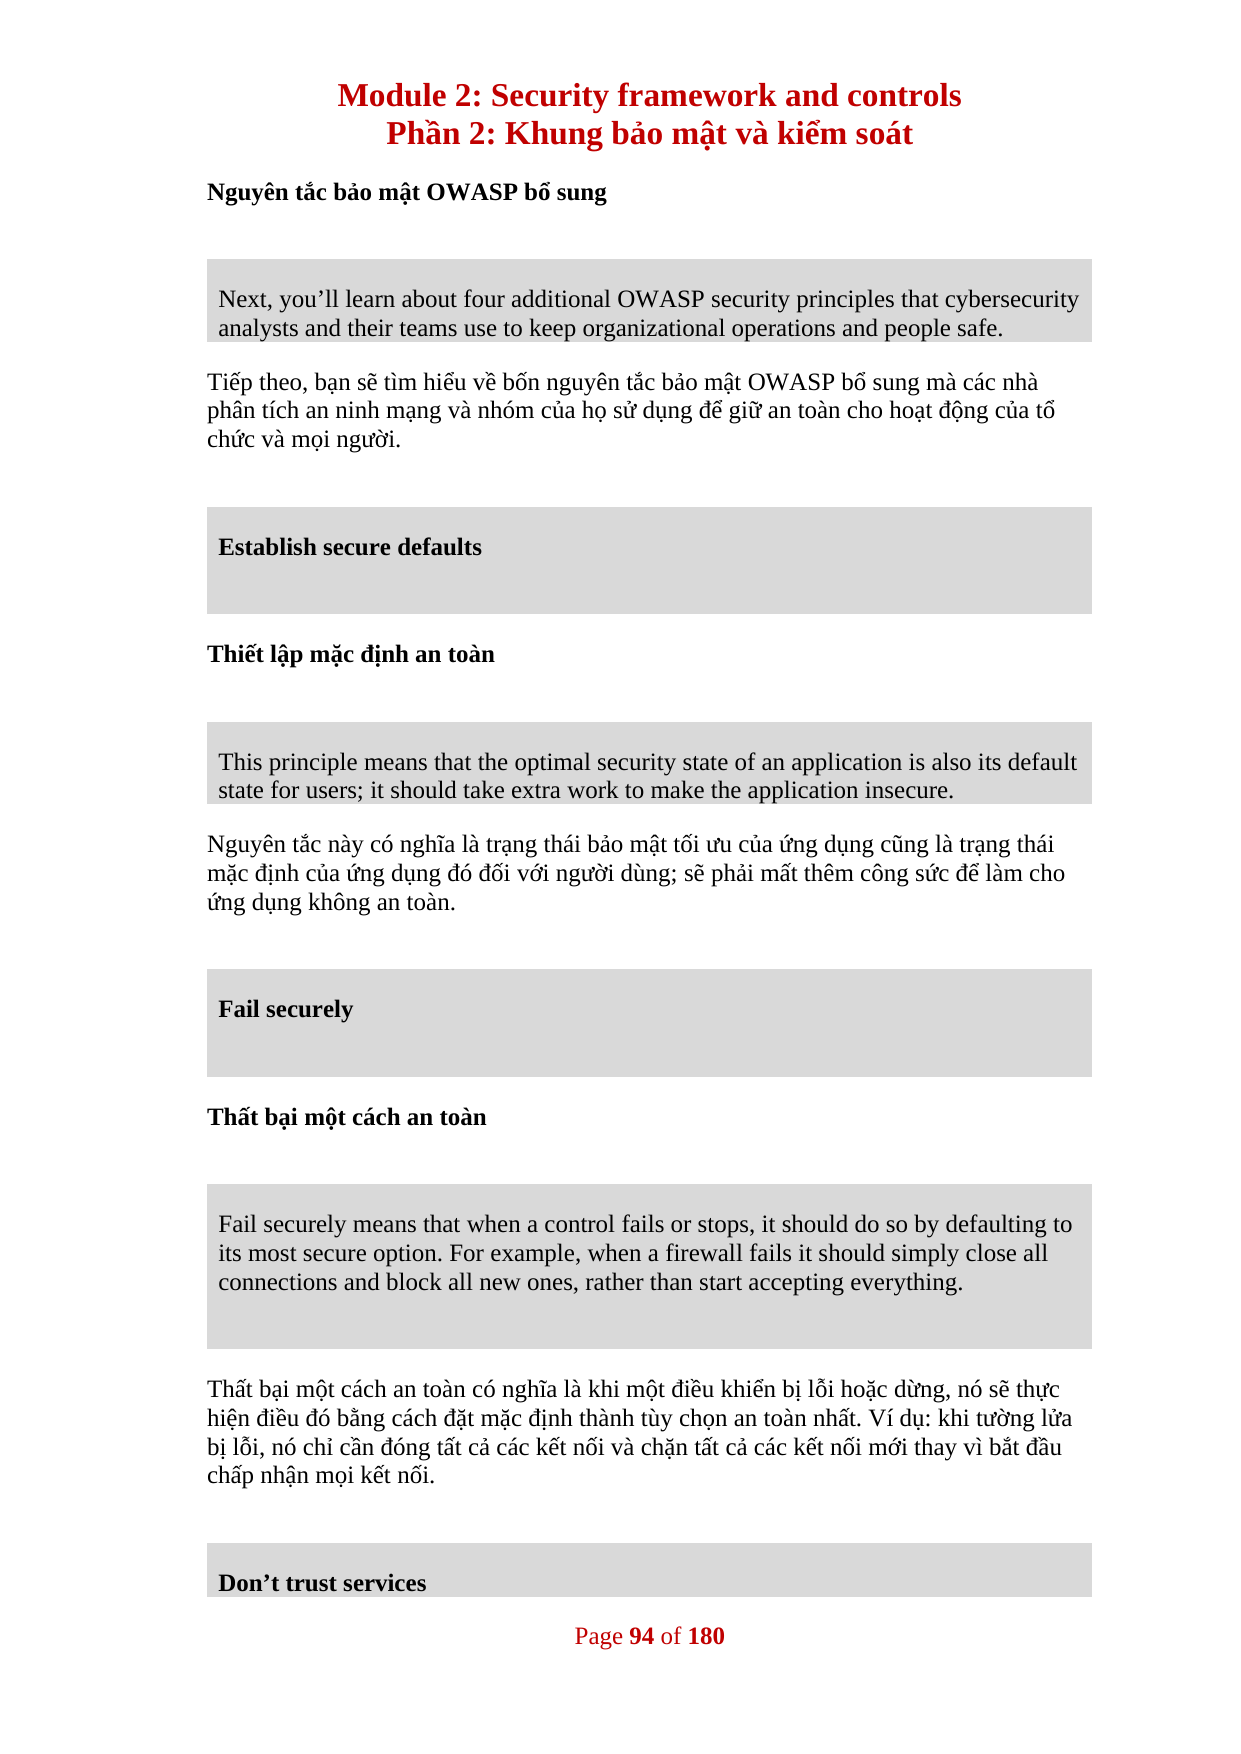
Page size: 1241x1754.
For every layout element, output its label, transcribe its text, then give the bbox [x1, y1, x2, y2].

table_header Fail securely [207, 969, 1092, 1077]
table_header Establish secure defaults [207, 507, 1092, 614]
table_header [207, 1543, 1092, 1597]
text Thất bại một cách an toàn có nghĩa là khi một điều khiển bị lỗi hoặc dừng, nó sẽ thực hiện điều đó bằng cách đặt mặc định thành tùy chọn an toàn nhất. Ví dụ: khi tường lửa bị lỗi, nó chỉ cần đóng tất cả các kết nối và chặn tất cả các kết nối mới thay vì bắt đầu chấp nhận mọi kết nối. [207, 1374, 1092, 1489]
text Thất bại một cách an toàn [207, 1102, 1092, 1130]
table_header Fail securely means that when a control fails or stops, it should do so by defaulting to its most secure option. For example, when a firewall fails it should simply close all connections and block all new ones, rather than start accepting everything. [207, 1184, 1092, 1349]
text Nguyên tắc này có nghĩa là trạng thái bảo mật tối ưu của ứng dụng cũng là trạng thái mặc định của ứng dụng đó đối với người dùng; sẽ phải mất thêm công sức để làm cho ứng dụng không an toàn. [207, 829, 1092, 915]
text Thiết lập mặc định an toàn [207, 639, 1092, 668]
text Tiếp theo, bạn sẽ tìm hiểu về bốn nguyên tắc bảo mật OWASP bổ sung mà các nhà phân tích an ninh mạng và nhóm của họ sử dụng để giữ an toàn cho hoạt động của tổ chức và mọi người. [207, 367, 1092, 453]
text Nguyên tắc bảo mật OWASP bổ sung [207, 177, 1092, 205]
table_header This principle means that the optimal security state of an application is also its default state for users; it should take extra work to make the application insecure. [207, 722, 1092, 804]
table_header Next, you’ll learn about four additional OWASP security principles that cybersecurity analysts and their teams use to keep organizational operations and people safe. [207, 259, 1092, 342]
